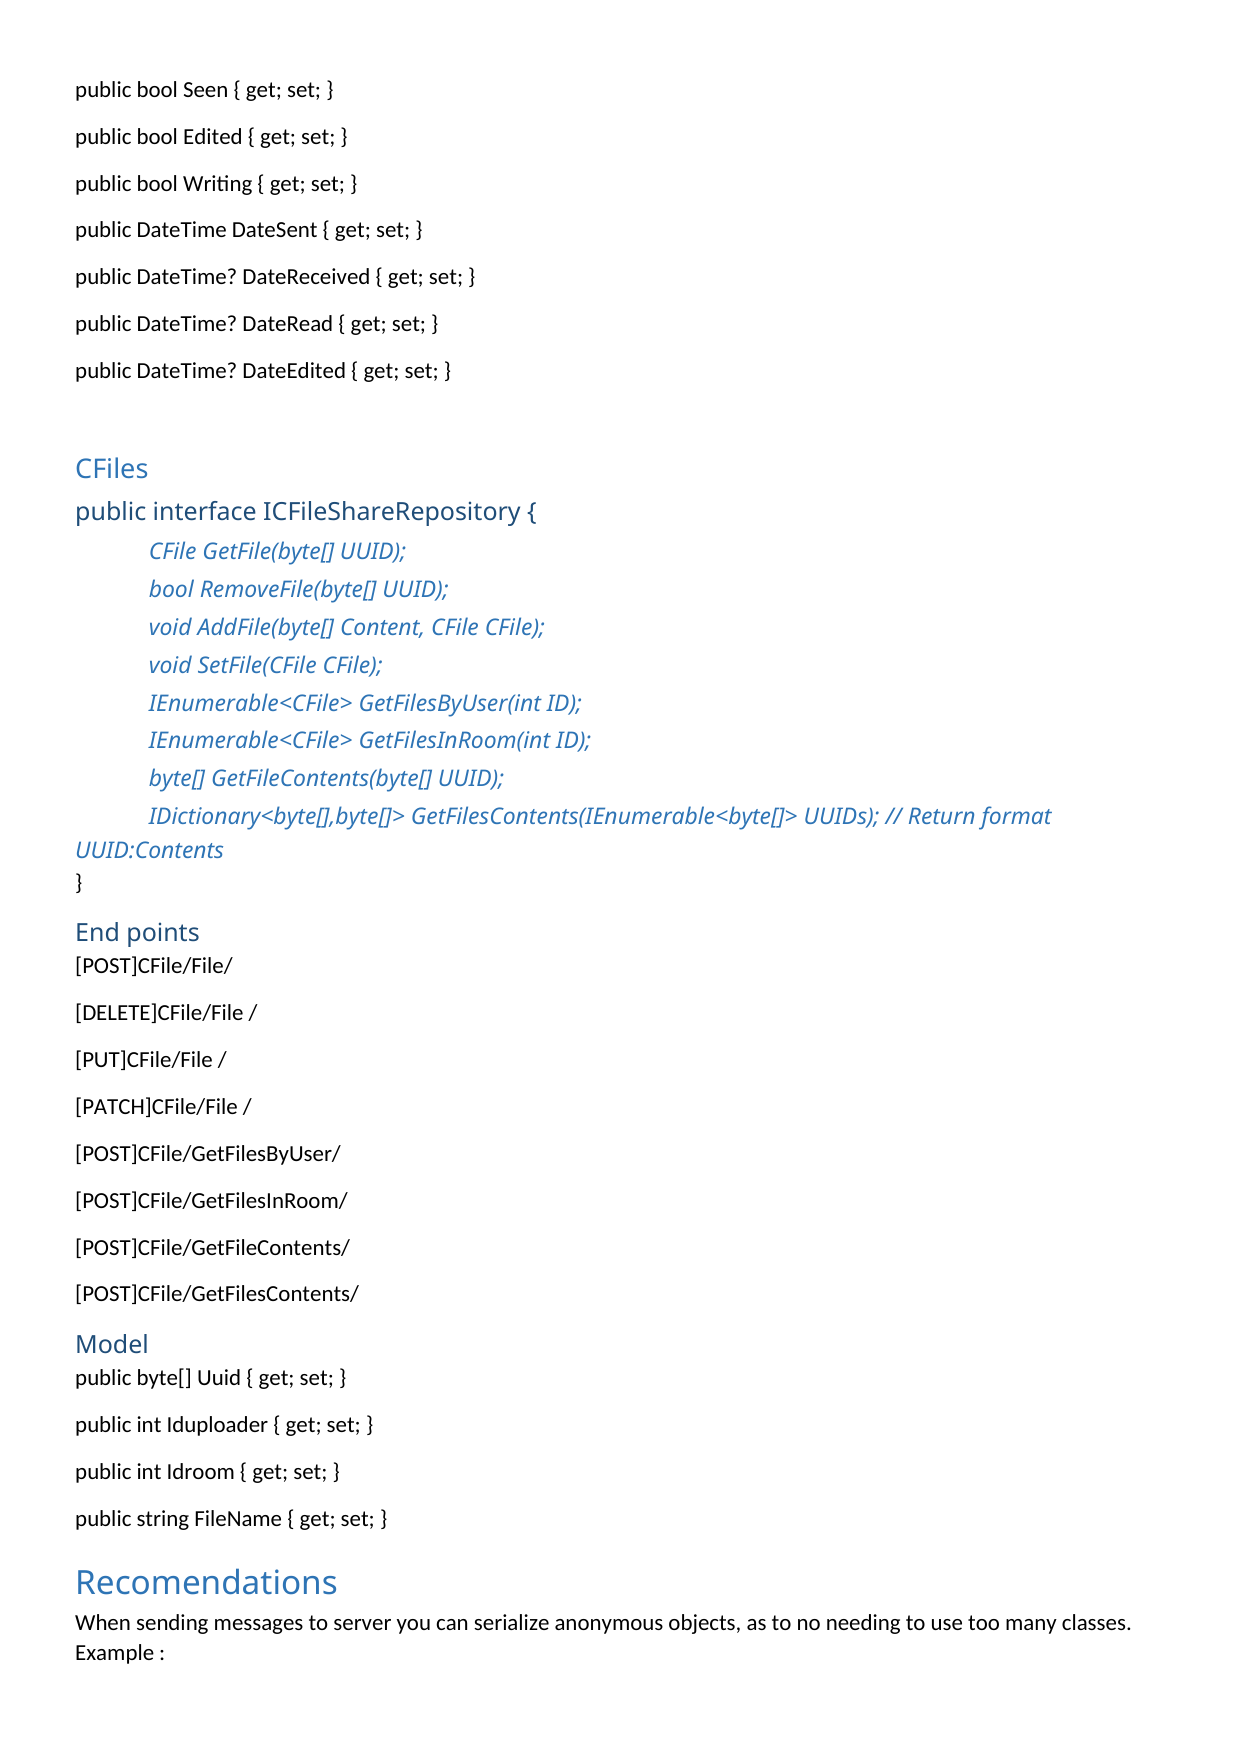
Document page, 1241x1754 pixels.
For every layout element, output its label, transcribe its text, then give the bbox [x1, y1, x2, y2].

text public int Iduploader { get; set; } [75, 1410, 1165, 1438]
text public bool Seen { get; set; } [75, 75, 1165, 103]
subtitle void AddFile(byte[] Content, CFile CFile); [75, 611, 1165, 642]
subtitle CFile GetFile(byte[] UUID); [75, 535, 1165, 566]
text public DateTime? DateRead { get; set; } [75, 309, 1165, 337]
text public DateTime? DateEdited { get; set; } [75, 356, 1165, 384]
text [POST]CFile/GetFileContents/ [75, 1233, 1165, 1261]
subtitle CFiles [75, 450, 1165, 487]
subtitle IEnumerable<CFile> GetFilesByUser(int ID); [75, 687, 1165, 718]
subtitle byte[] GetFileContents(byte[] UUID); [75, 762, 1165, 794]
subtitle bool RemoveFile(byte[] UUID); [75, 573, 1165, 604]
text public int Idroom { get; set; } [75, 1457, 1165, 1485]
text [DELETE]CFile/File / [75, 998, 1165, 1026]
text } [75, 868, 1165, 896]
subtitle IDictionary<byte[],byte[]> GetFilesContents(IEnumerable<byte[]> UUIDs); // Return format UUID:Contents [75, 800, 1165, 865]
subtitle IEnumerable<CFile> GetFilesInRoom(int ID); [75, 724, 1165, 756]
text public DateTime DateSent { get; set; } [75, 216, 1165, 244]
text [PATCH]CFile/File / [75, 1092, 1165, 1120]
text [POST]CFile/File/ [75, 951, 1165, 979]
subtitle Recomendations [75, 1559, 1165, 1604]
text public bool Writing { get; set; } [75, 169, 1165, 197]
text public byte[] Uuid { get; set; } [75, 1363, 1165, 1391]
subtitle void SetFile(CFile CFile); [75, 649, 1165, 680]
text When sending messages to server you can serialize anonymous objects, as to no needing to use too many classes. Example : [75, 1608, 1165, 1666]
text public string FileName { get; set; } [75, 1504, 1165, 1532]
text public bool Edited { get; set; } [75, 122, 1165, 150]
subtitle End points [75, 915, 1165, 949]
text public DateTime? DateReceived { get; set; } [75, 262, 1165, 291]
text [PUT]CFile/File / [75, 1045, 1165, 1073]
subtitle Model [75, 1326, 1165, 1361]
text [POST]CFile/GetFilesInRoom/ [75, 1186, 1165, 1214]
text [POST]CFile/GetFilesByUser/ [75, 1139, 1165, 1167]
subtitle public interface ICFileShareRepository { [75, 494, 1165, 528]
text [POST]CFile/GetFilesContents/ [75, 1279, 1165, 1308]
